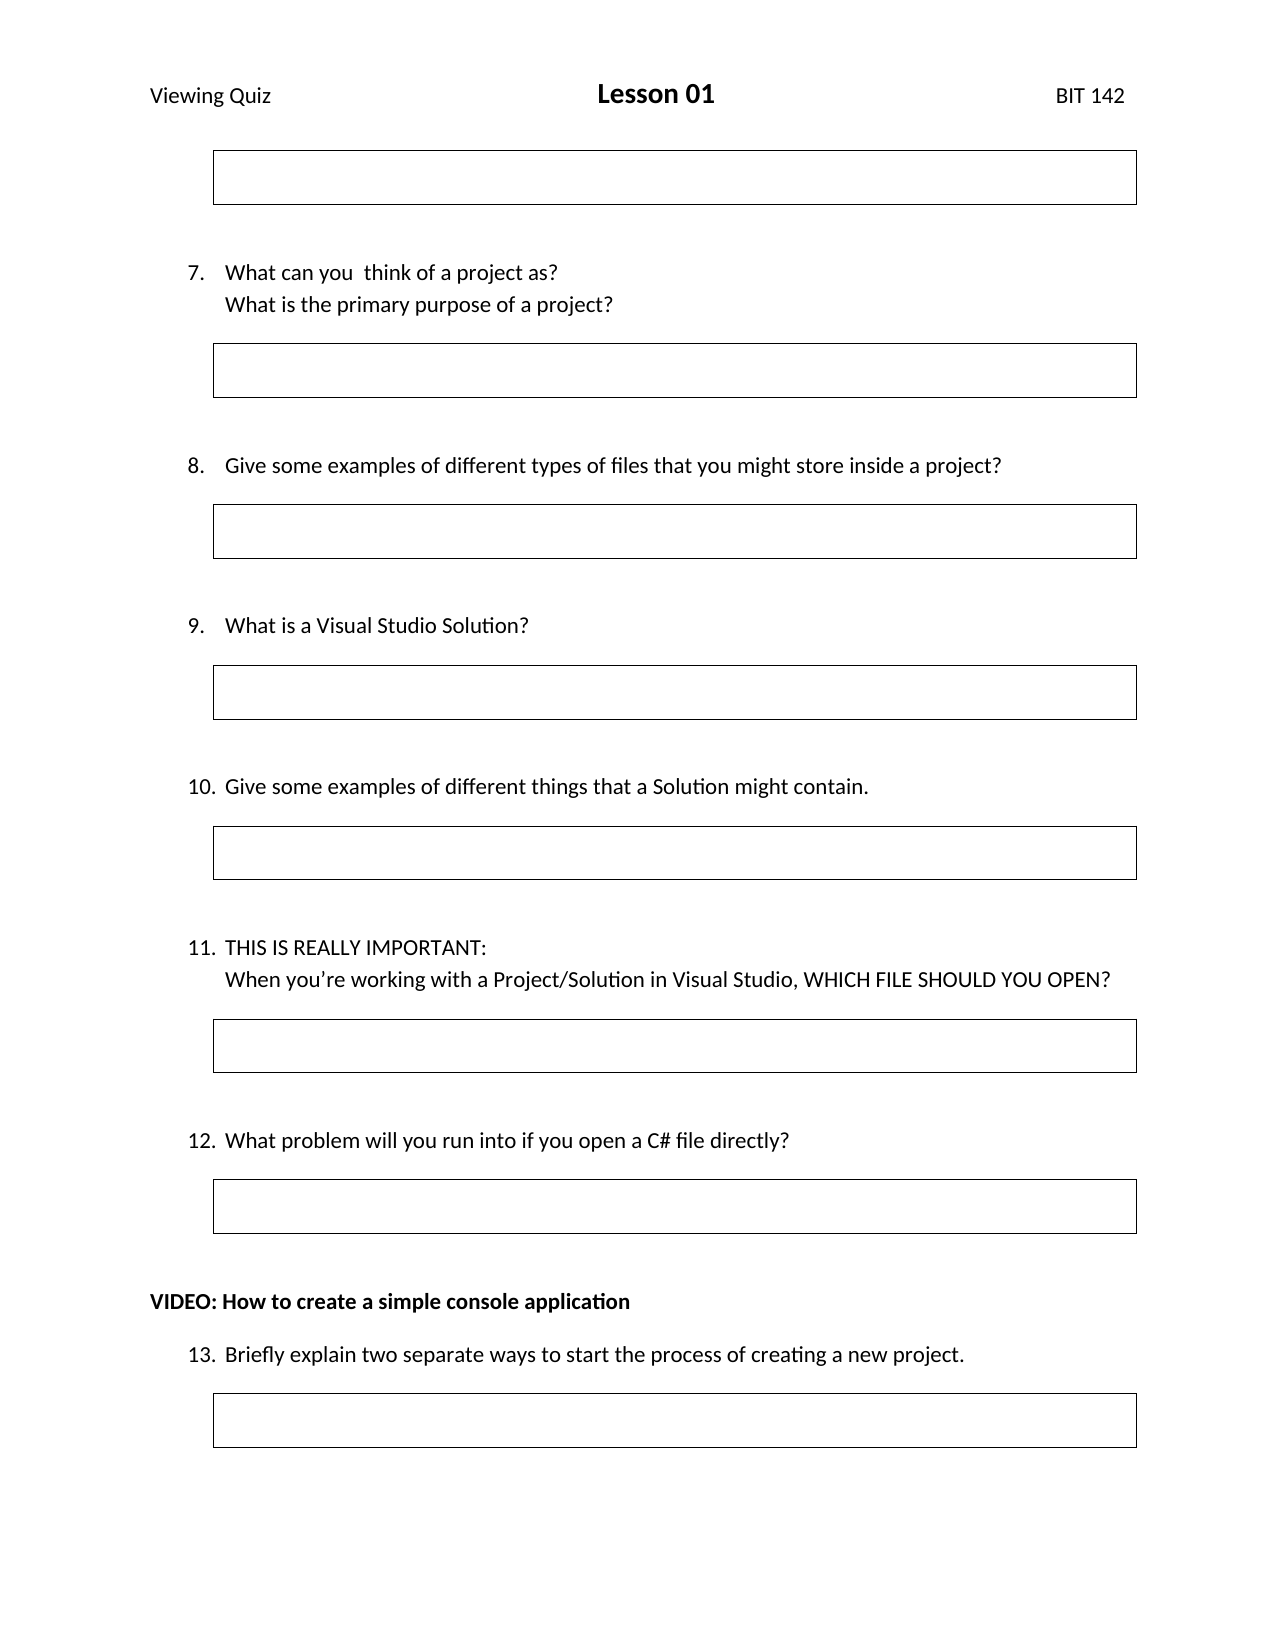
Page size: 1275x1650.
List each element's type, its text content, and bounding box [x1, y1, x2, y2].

table_header [214, 344, 1136, 397]
table_header [214, 827, 1136, 879]
list THIS IS REALLY IMPORTANT: When you’re working with a Project/Solution in Visual Studio, WHICH FILE SHOULD YOU OPEN? [187, 933, 1125, 993]
list Give some examples of different things that a Solution might contain. [187, 772, 1125, 801]
list What can you think of a project as? What is the primary purpose of a project? [187, 258, 1125, 318]
table_header [214, 505, 1136, 558]
table_header [214, 1180, 1136, 1233]
text VIDEO: How to create a simple console application [150, 1287, 1125, 1315]
list Briefly explain two separate ways to start the process of creating a new project. [187, 1340, 1125, 1368]
list What is a Visual Studio Solution? [187, 612, 1125, 640]
table_header [214, 151, 1136, 204]
table_header [214, 1394, 1136, 1447]
table_header [214, 666, 1136, 718]
list Give some examples of different types of files that you might store inside a project? [187, 451, 1125, 479]
table_header [214, 1020, 1136, 1072]
list What problem will you run into if you open a C# file directly? [187, 1126, 1125, 1154]
